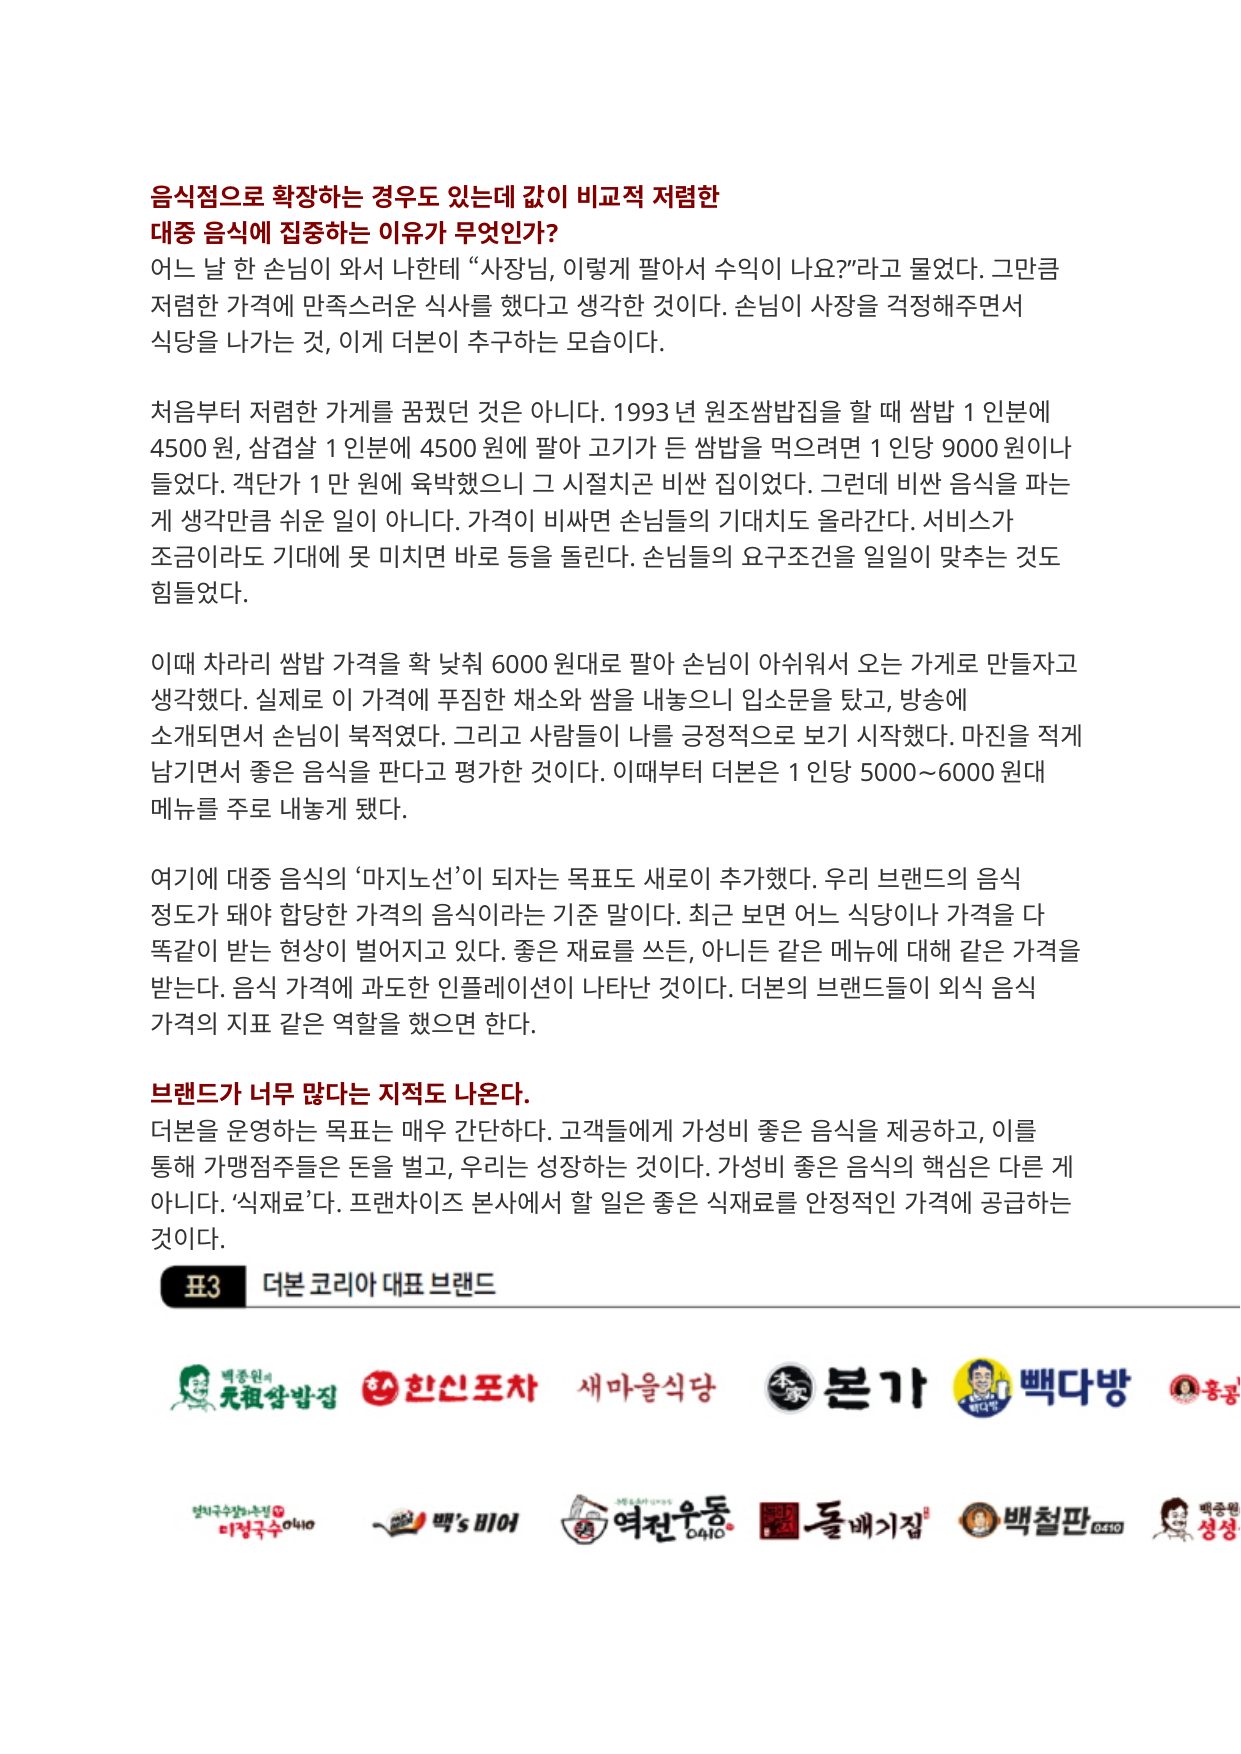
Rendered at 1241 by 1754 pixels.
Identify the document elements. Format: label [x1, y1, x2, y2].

picture [150, 1256, 1241, 1581]
text [150, 177, 1090, 1256]
